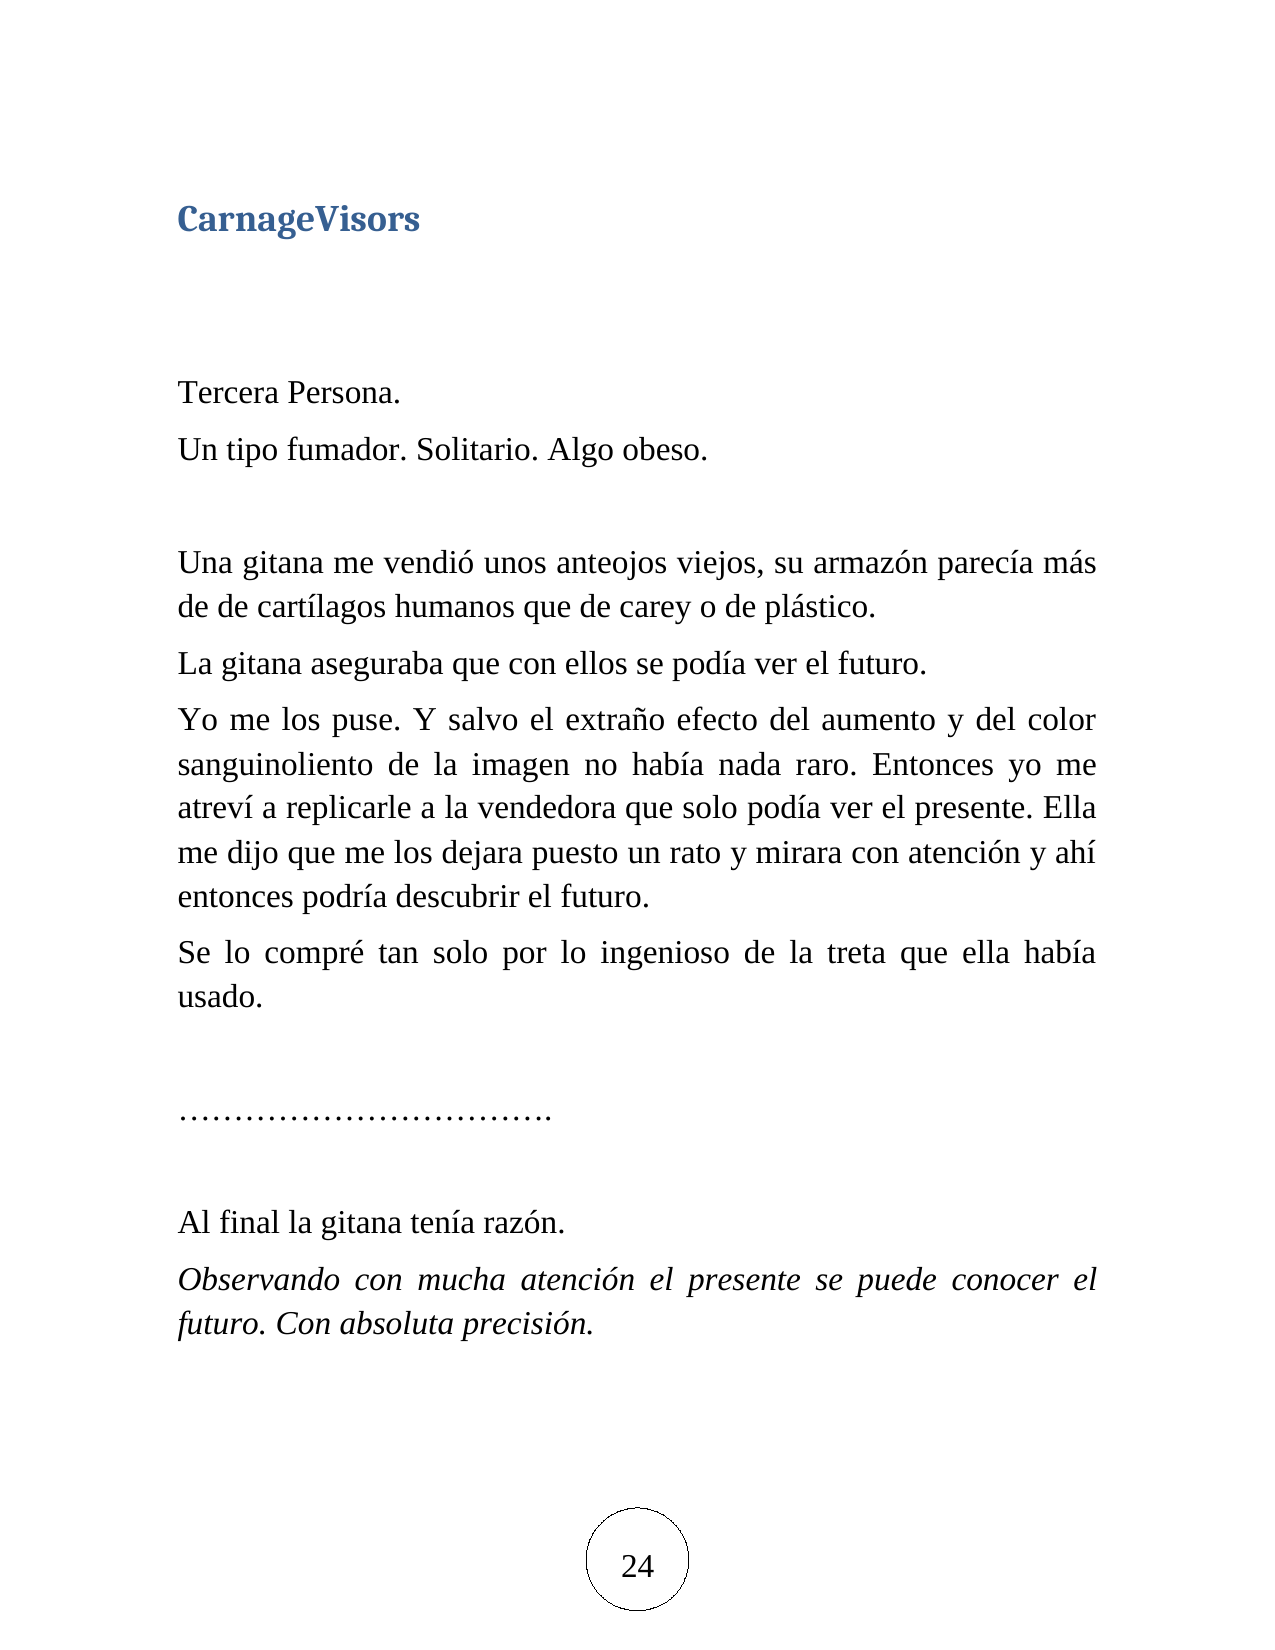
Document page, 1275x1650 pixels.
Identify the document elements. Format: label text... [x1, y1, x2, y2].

text Una gitana me vendió unos anteojos viejos, su armazón parecía más de de cartílagos humanos que de carey o de plástico. [177, 542, 1098, 625]
text La gitana aseguraba que con ellos se podía ver el futuro. [177, 643, 1098, 681]
text Observando con mucha atención el presente se puede conocer el futuro. Con absoluta precisión. [177, 1259, 1098, 1342]
text Un tipo fumador. Solitario. Algo obeso. [177, 429, 1098, 468]
text Tercera Persona. [177, 373, 1098, 411]
text Al final la gitana tenía razón. [177, 1203, 1098, 1241]
text ……………………………. [177, 1090, 1098, 1128]
text Yo me los puse. Y salvo el extraño efecto del aumento y del color sanguinoliento de la imagen no había nada raro. Entonces yo me atreví a replicarle a la vendedora que solo podía ver el presente. Ella me dijo que me los dejara puesto un rato y mirara con atención y ahí entonces podría descubrir el futuro. [177, 700, 1098, 914]
subtitle CarnageVisors [177, 198, 1098, 241]
text Se lo compré tan solo por lo ingenioso de la treta que ella había usado. [177, 932, 1098, 1015]
